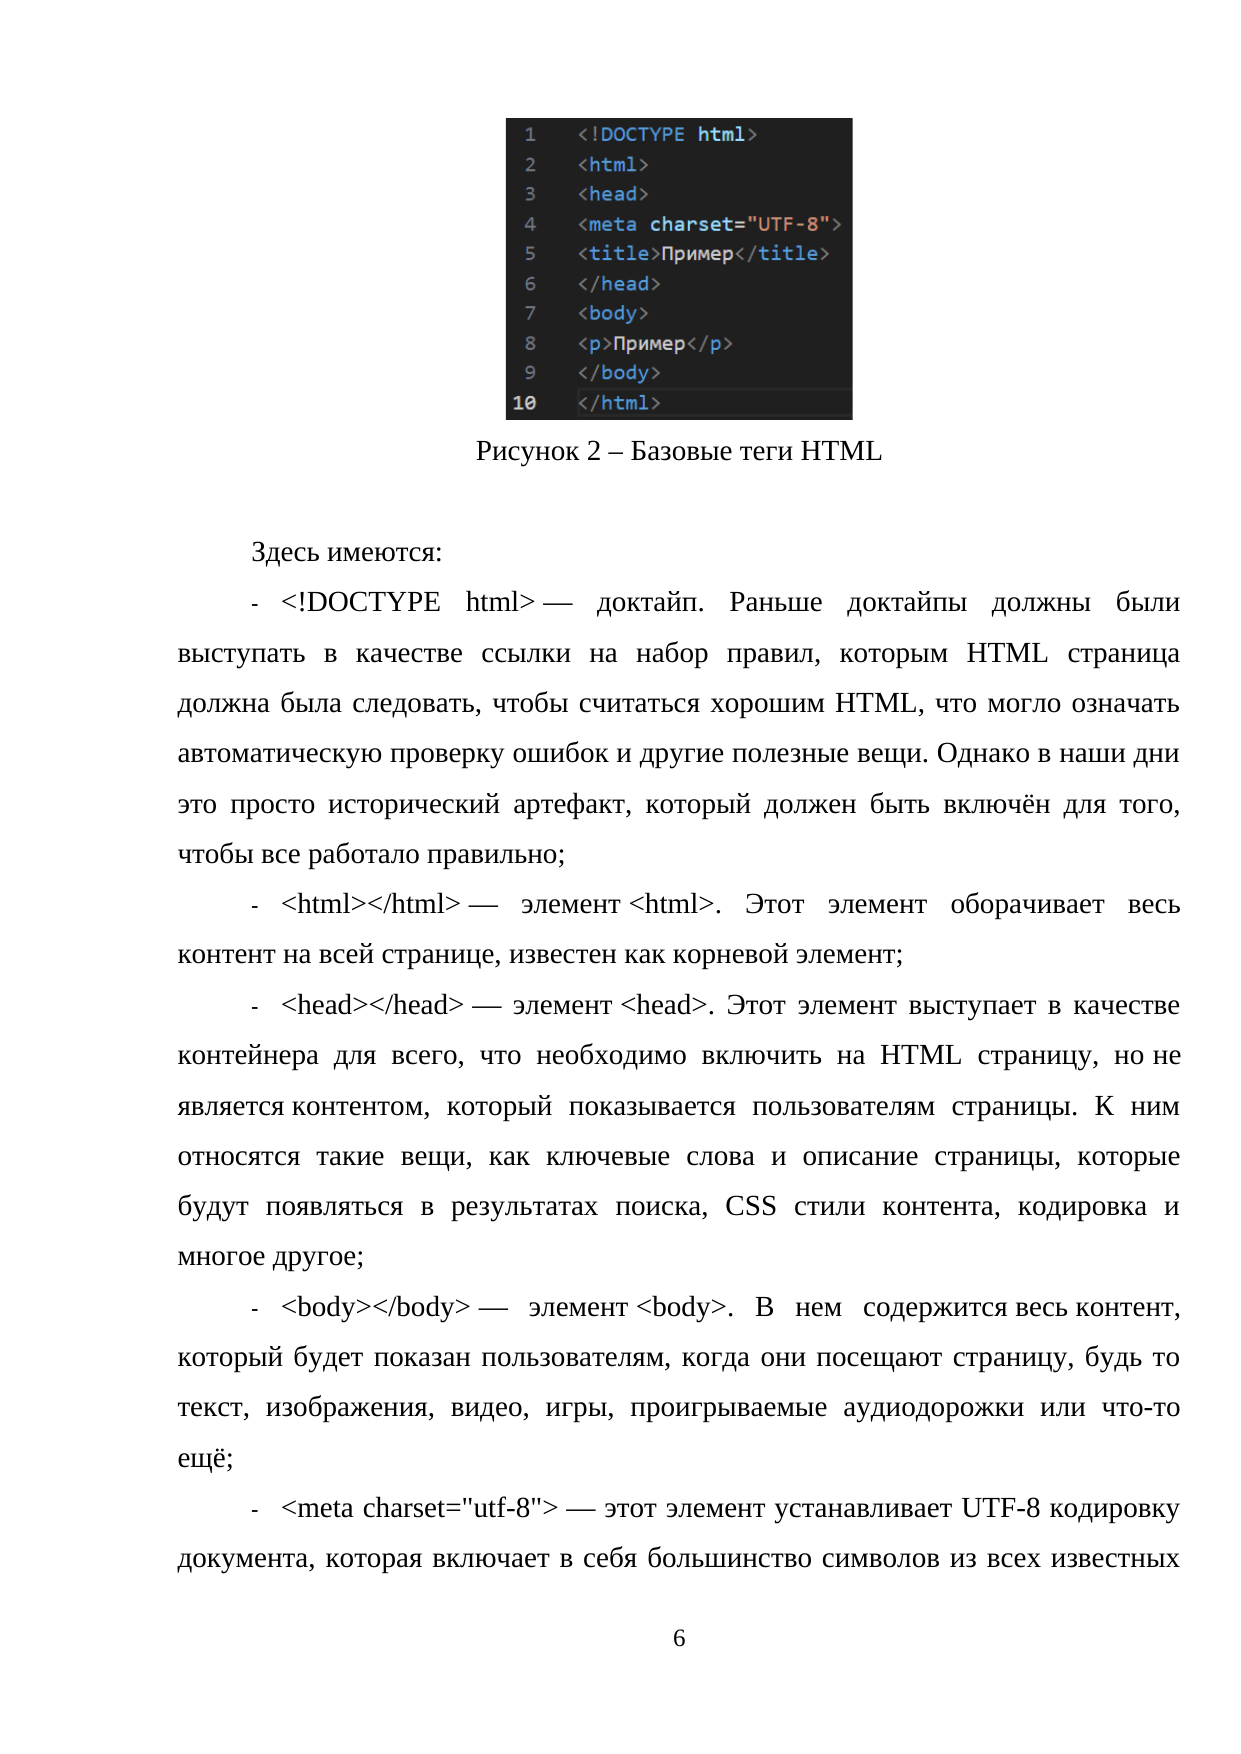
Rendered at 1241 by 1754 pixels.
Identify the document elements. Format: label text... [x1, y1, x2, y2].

list <!DOCTYPE html> — доктайп. Раньше доктайпы должны были выступать в качестве ссылки на набор правил, которым HTML страница должна была следовать, чтобы считаться хорошим HTML, что могло означать автоматическую проверку ошибок и другие полезные вещи. Однако в наши дни это просто исторический артефакт, который должен быть включён для того, чтобы все работало правильно; [177, 584, 1181, 869]
list <html></html> — элемент <html>. Этот элемент оборачивает весь контент на всей странице, известен как корневой элемент; [177, 886, 1181, 970]
list <head></head> — элемент <head>. Этот элемент выступает в качестве контейнера для всего, что необходимо включить на HTML страницу, но не является контентом, который показывается пользователям страницы. К ним относятся такие вещи, как ключевые слова и описание страницы, которые будут появляться в результатах поиска, CSS стили контента, кодировка и многое другое; [177, 987, 1181, 1272]
text Здесь имеются: [177, 534, 1181, 568]
list <body></body> — элемент <body>. В нем содержится весь контент, который будет показан пользователям, когда они посещают страницу, будь то текст, изображения, видео, игры, проигрываемые аудиодорожки или что-то ещё; [177, 1289, 1181, 1473]
picture [505, 118, 853, 420]
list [177, 1490, 1181, 1574]
text Рисунок 2 – Базовые теги HTML [177, 433, 1181, 467]
